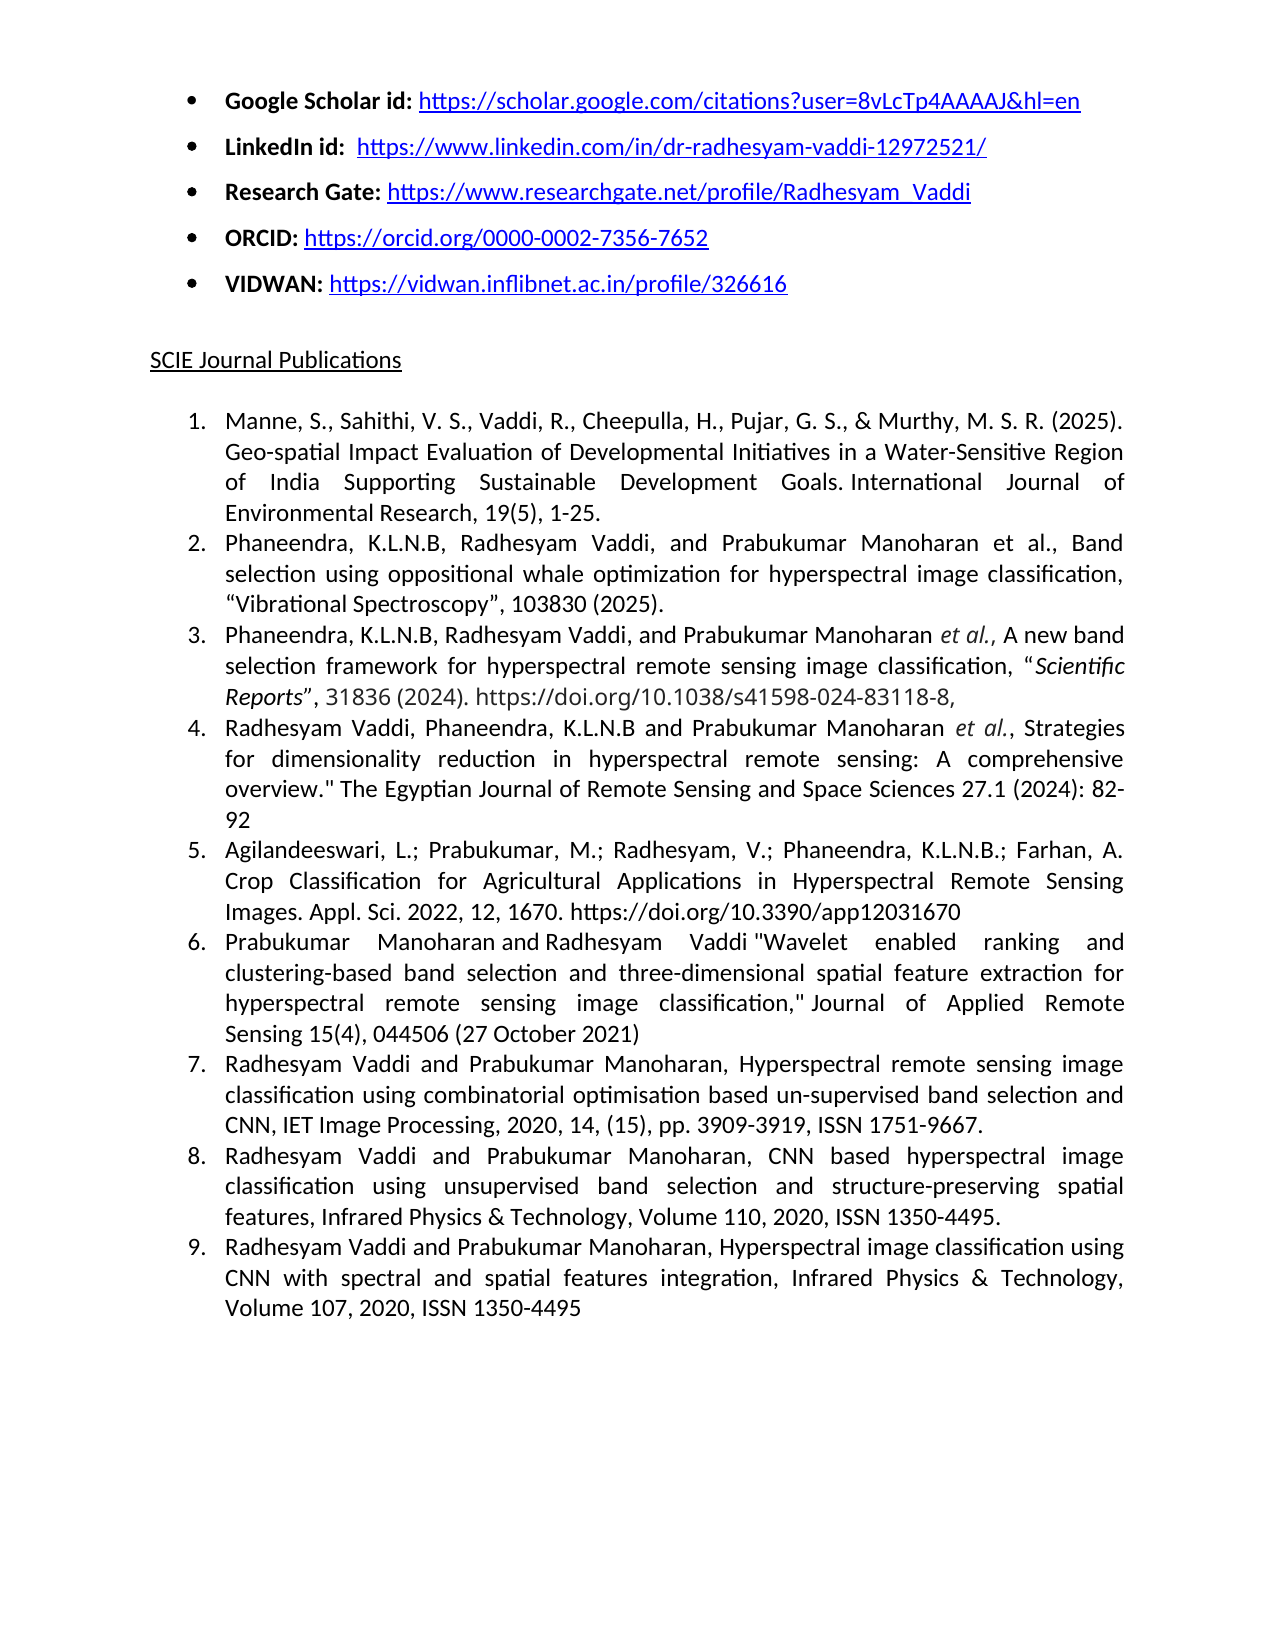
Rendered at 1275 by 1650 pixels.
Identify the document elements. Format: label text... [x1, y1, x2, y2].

text SCIE Journal Publications [150, 344, 1125, 374]
list VIDWAN: https://vidwan.inflibnet.ac.in/profile/326616 [187, 268, 1125, 298]
list Phaneendra, K.L.N.B, Radhesyam Vaddi, and Prabukumar Manoharan et al., A new band selection framework for hyperspectral remote sensing image classification, “Scientific Reports”, 31836 (2024). https://doi.org/10.1038/s41598-024-83118-8, [187, 619, 1125, 712]
list Phaneendra, K.L.N.B, Radhesyam Vaddi, and Prabukumar Manoharan et al., Band selection using oppositional whale optimization for hyperspectral image classification, “Vibrational Spectroscopy”, 103830 (2025). [187, 527, 1125, 619]
list Manne, S., Sahithi, V. S., Vaddi, R., Cheepulla, H., Pujar, G. S., & Murthy, M. S. R. (2025). Geo-spatial Impact Evaluation of Developmental Initiatives in a Water-Sensitive Region of India Supporting Sustainable Development Goals. International Journal of Environmental Research, 19(5), 1-25. [187, 405, 1125, 527]
list LinkedIn id: https://www.linkedin.com/in/dr-radhesyam-vaddi-12972521/ [187, 131, 1125, 161]
list ORCID: https://orcid.org/0000-0002-7356-7652 [187, 222, 1125, 253]
list Radhesyam Vaddi, Phaneendra, K.L.N.B and Prabukumar Manoharan et al., Strategies for dimensionality reduction in hyperspectral remote sensing: A comprehensive overview." The Egyptian Journal of Remote Sensing and Space Sciences 27.1 (2024): 82-92 [187, 712, 1125, 834]
list Radhesyam Vaddi and Prabukumar Manoharan, Hyperspectral image classification using CNN with spectral and spatial features integration, Infrared Physics & Technology, Volume 107, 2020, ISSN 1350-4495 [187, 1231, 1125, 1323]
list Agilandeeswari, L.; Prabukumar, M.; Radhesyam, V.; Phaneendra, K.L.N.B.; Farhan, A. Crop Classification for Agricultural Applications in Hyperspectral Remote Sensing Images. Appl. Sci. 2022, 12, 1670. https://doi.org/10.3390/app12031670 [187, 834, 1125, 926]
list Radhesyam Vaddi and Prabukumar Manoharan, Hyperspectral remote sensing image classification using combinatorial optimisation based un-supervised band selection and CNN, IET Image Processing, 2020, 14, (15), pp. 3909-3919, ISSN 1751-9667. [187, 1048, 1125, 1140]
list Google Scholar id: https://scholar.google.com/citations?user=8vLcTp4AAAAJ&hl=en [187, 85, 1125, 115]
list Radhesyam Vaddi and Prabukumar Manoharan, CNN based hyperspectral image classification using unsupervised band selection and structure-preserving spatial features, Infrared Physics & Technology, Volume 110, 2020, ISSN 1350-4495. [187, 1140, 1125, 1231]
list Research Gate: https://www.researchgate.net/profile/Radhesyam_Vaddi [187, 176, 1125, 207]
list Prabukumar Manoharan and Radhesyam Vaddi "Wavelet enabled ranking and clustering-based band selection and three-dimensional spatial feature extraction for hyperspectral remote sensing image classification," Journal of Applied Remote Sensing 15(4), 044506 (27 October 2021) [187, 926, 1125, 1048]
